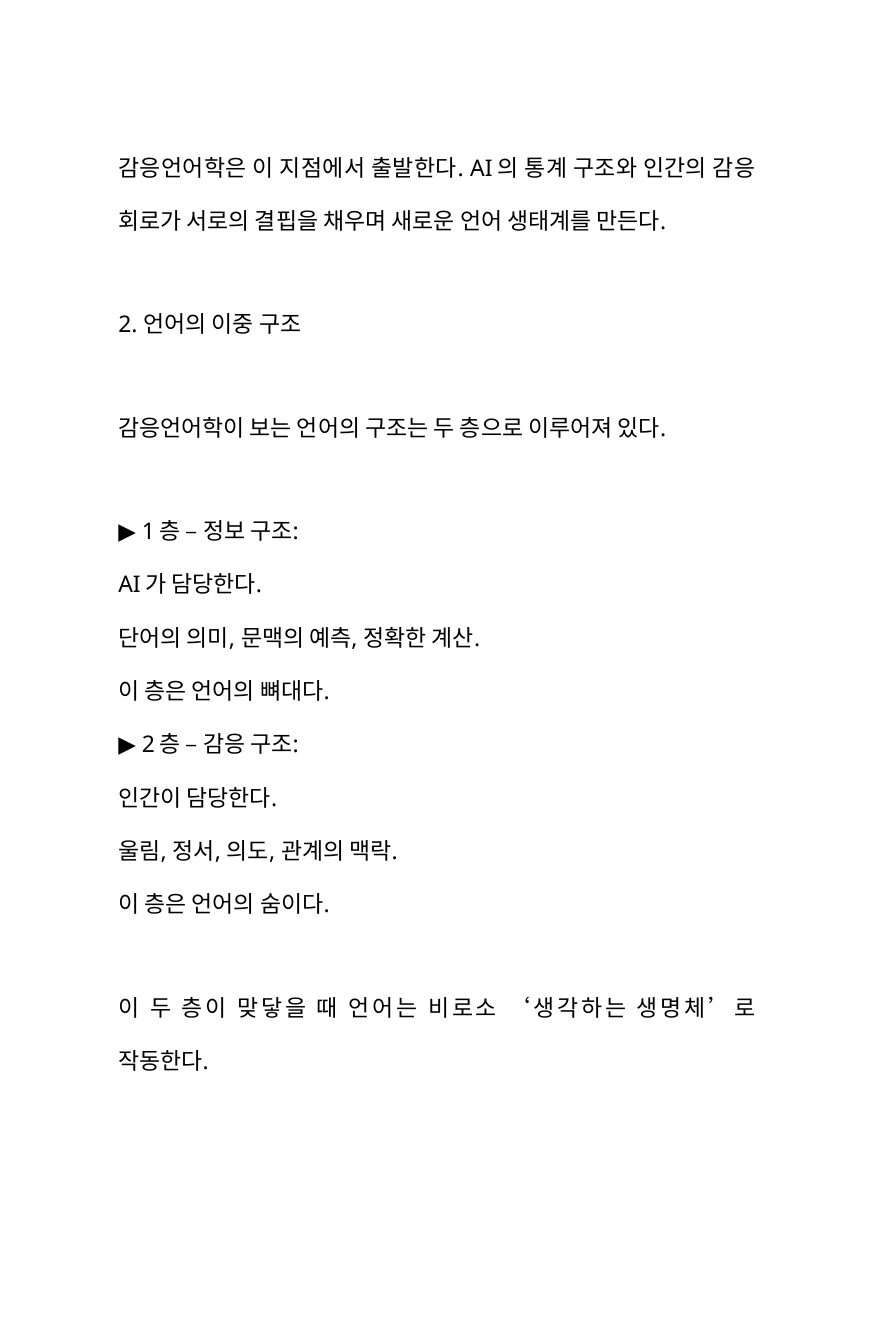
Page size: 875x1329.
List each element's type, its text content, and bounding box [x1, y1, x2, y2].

text 이 층은 언어의 뼈대다. [110, 671, 764, 706]
text 울림, 정서, 의도, 관계의 맥락. [110, 831, 764, 866]
text ▶ 1층 – 정보 구조: [110, 511, 764, 546]
text 인간이 담당한다. [110, 777, 764, 813]
text 단어의 의미, 문맥의 예측, 정확한 계산. [110, 617, 764, 653]
text 이 두 층이 맞닿을 때 언어는 비로소 ‘생각하는 생명체’로 작동한다. [110, 987, 764, 1076]
text 이 층은 언어의 숨이다. [110, 884, 764, 919]
text 2. 언어의 이중 구조 [110, 304, 764, 339]
text ▶ 2층 – 감응 구조: [110, 724, 764, 759]
text AI가 담당한다. [110, 564, 764, 599]
text 감응언어학은 이 지점에서 출발한다. AI의 통계 구조와 인간의 감응 회로가 서로의 결핍을 채우며 새로운 언어 생태계를 만든다. [110, 148, 764, 236]
text 감응언어학이 보는 언어의 구조는 두 층으로 이루어져 있다. [110, 407, 764, 443]
